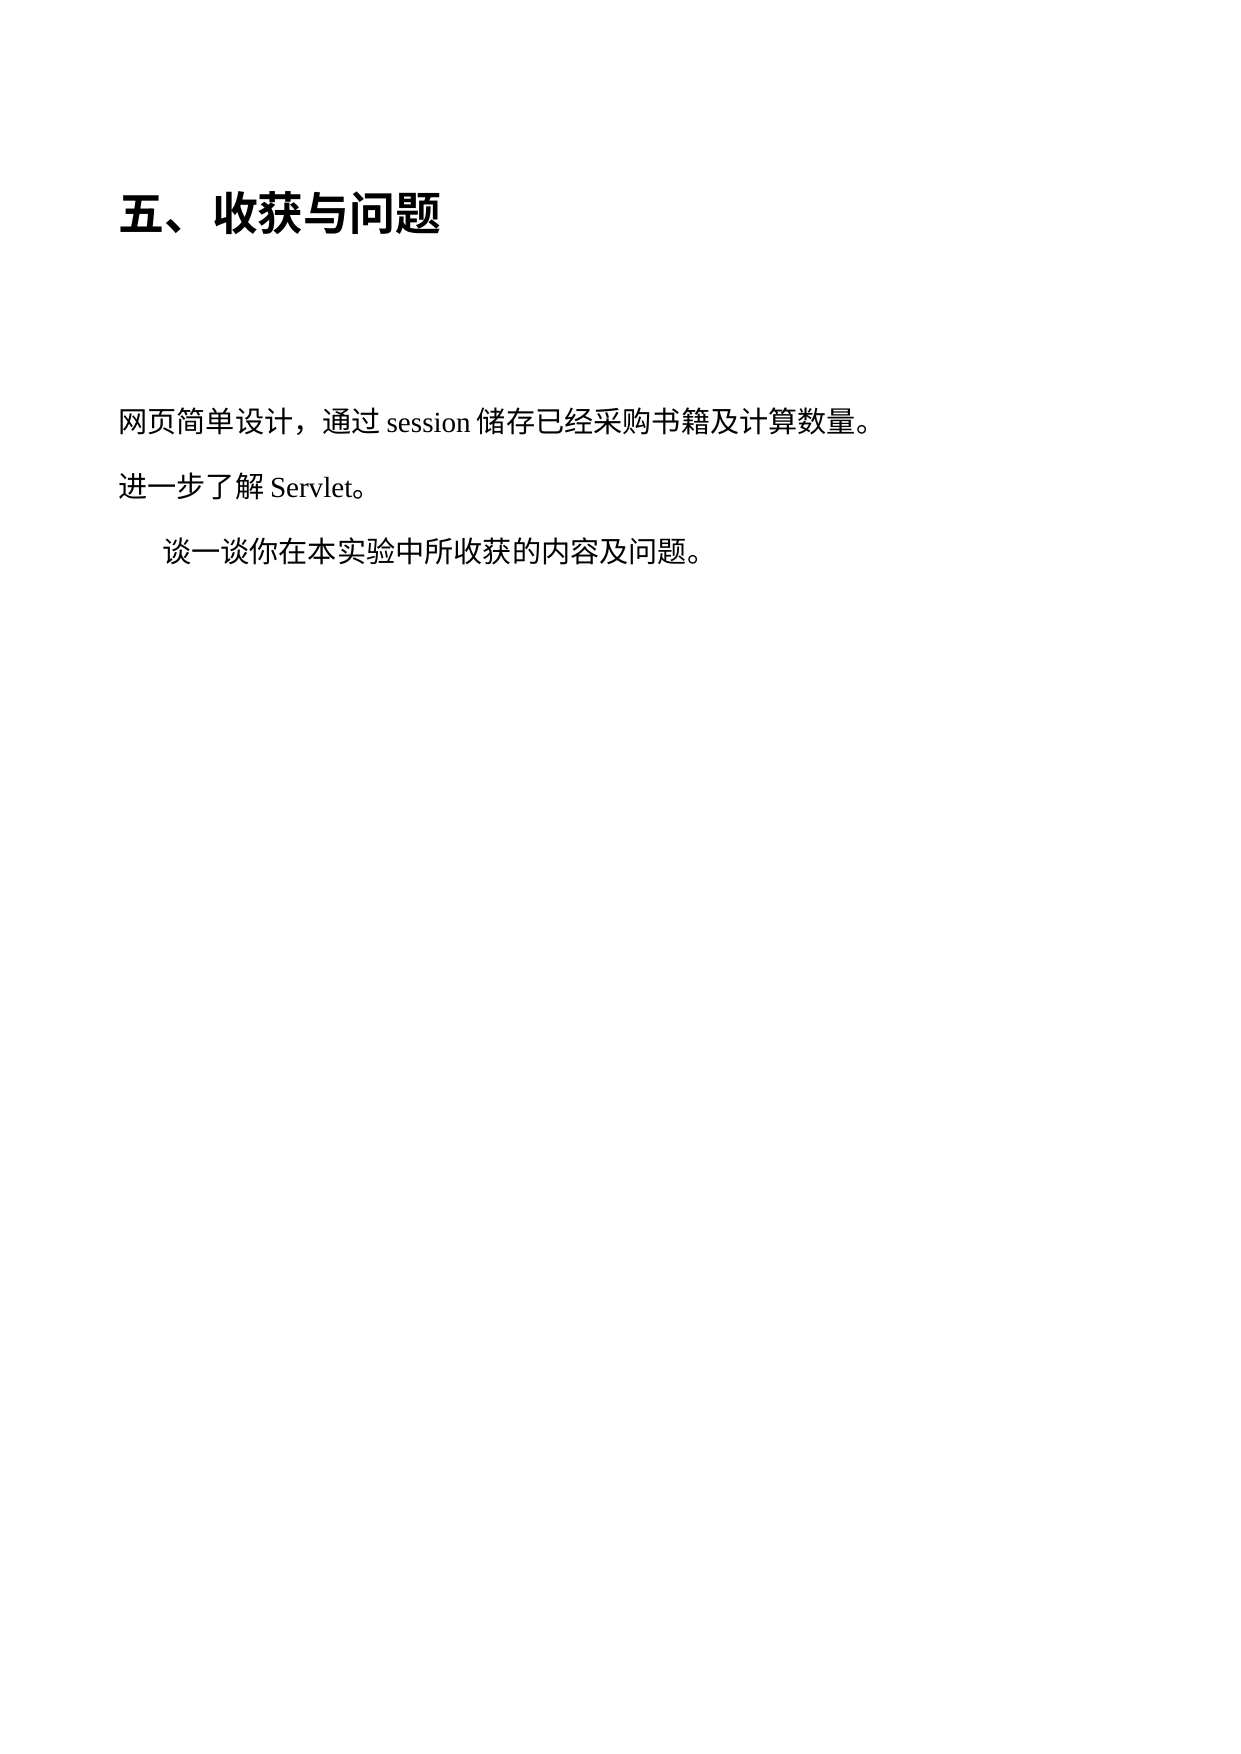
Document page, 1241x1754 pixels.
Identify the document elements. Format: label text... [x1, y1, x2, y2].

text 谈一谈你在本实验中所收获的内容及问题。 [162, 517, 1093, 582]
subtitle 收获与问题 [118, 162, 1093, 259]
text 进一步了解Servlet。 [118, 452, 1093, 517]
text 网页简单设计，通过session储存已经采购书籍及计算数量。 [118, 387, 1093, 452]
